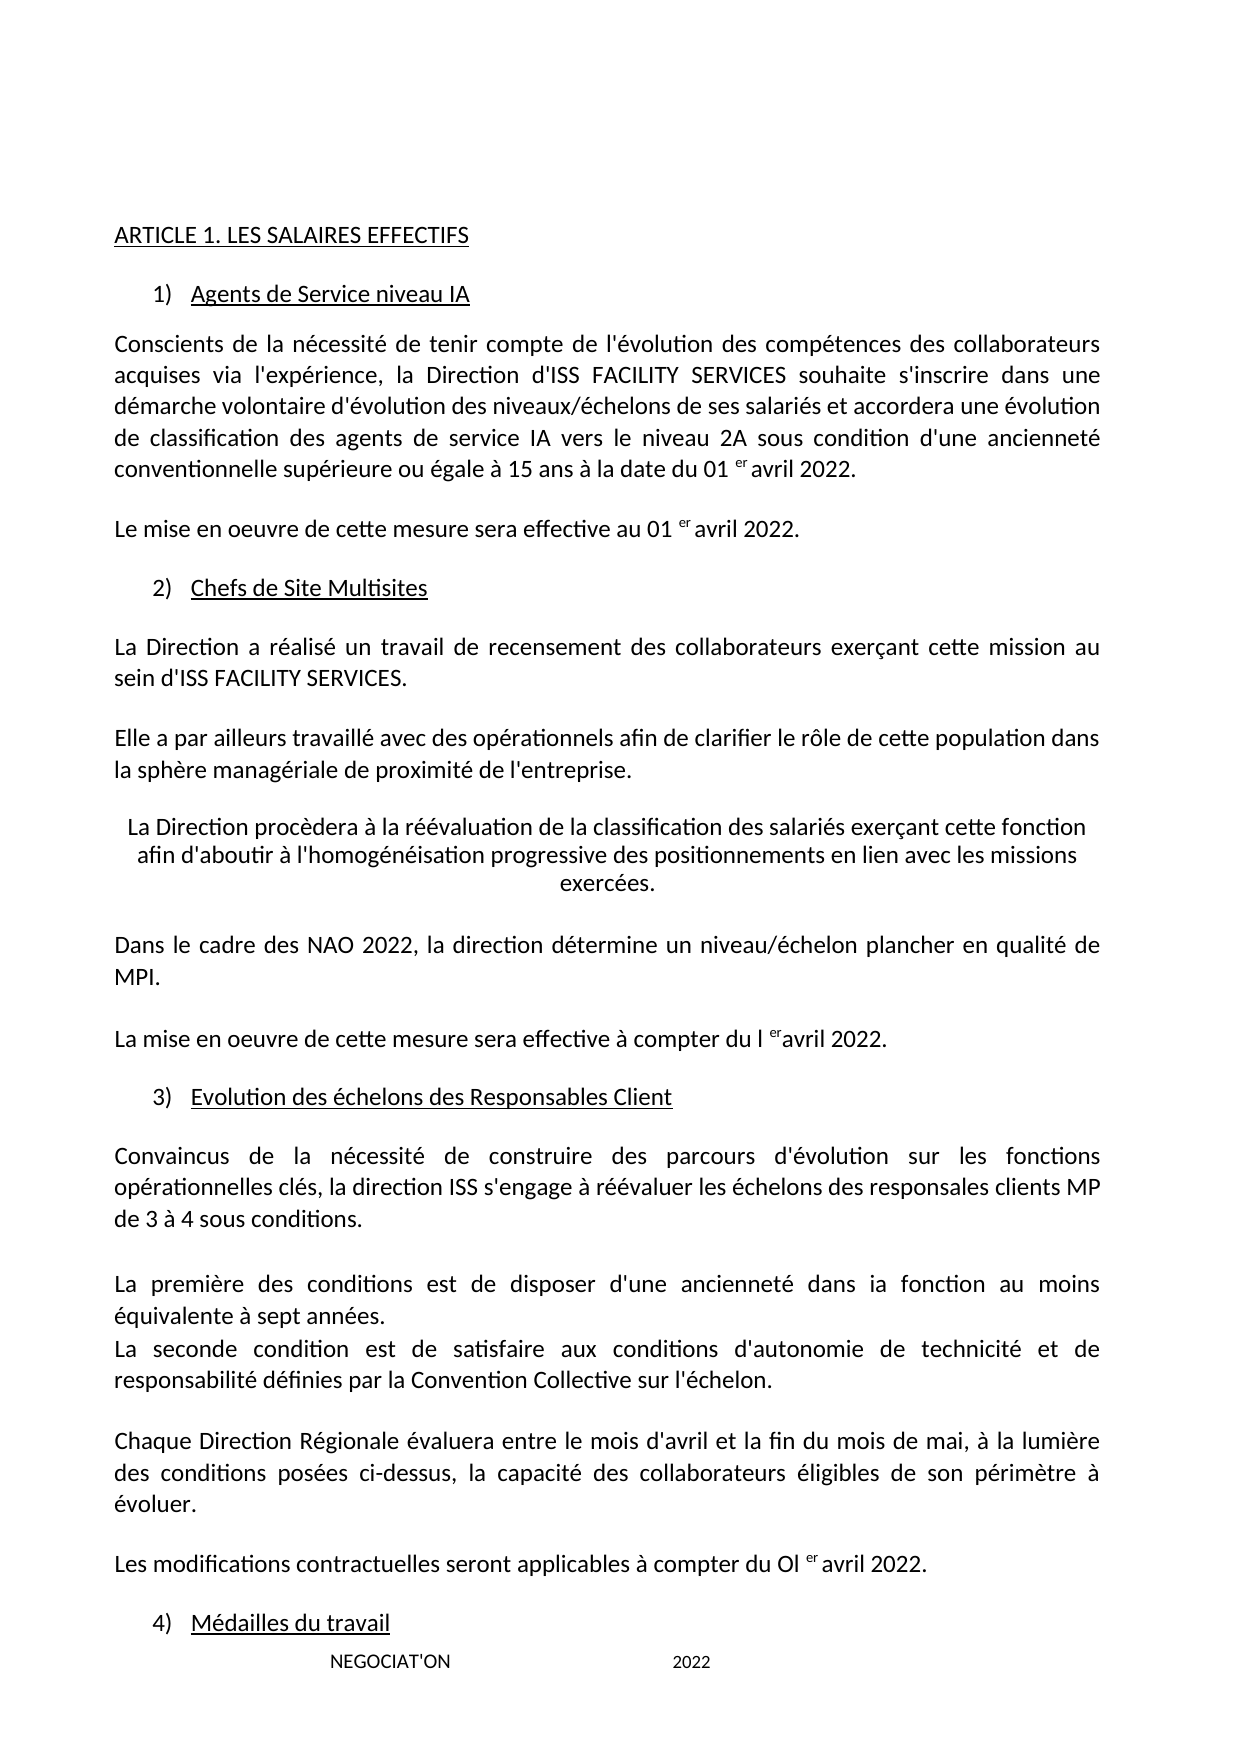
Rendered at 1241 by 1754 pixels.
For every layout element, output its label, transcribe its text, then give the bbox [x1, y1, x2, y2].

text Chaque Direction Régionale évaluera entre le mois d'avril et la fin du mois de mai, à la lumière des conditions posées ci-dessus, la capacité des collaborateurs éligibles de son périmètre à évoluer. [114, 1425, 1102, 1518]
text Dans le cadre des NAO 2022, la direction détermine un niveau/échelon plancher en qualité de MPI. [114, 929, 1102, 991]
text Les modifications contractuelles seront applicables à compter du Ol er avril 2022. [114, 1548, 1102, 1579]
list Agents de Service niveau IA [152, 278, 1103, 309]
text La Direction a réalisé un travail de recensement des collaborateurs exerçant cette mission au sein d'ISS FACILITY SERVICES. [114, 631, 1102, 692]
text La première des conditions est de disposer d'une ancienneté dans ia fonction au moins équivalente à sept années. [114, 1269, 1102, 1331]
text Conscients de la nécessité de tenir compte de l'évolution des compétences des collaborateurs acquises via l'expérience, la Direction d'ISS FACILITY SERVICES souhaite s'inscrire dans une démarche volontaire d'évolution des niveaux/échelons de ses salariés et accordera une évolution de classification des agents de service IA vers le niveau 2A sous condition d'une ancienneté conventionnelle supérieure ou égale à 15 ans à la date du 01 er avril 2022. [114, 328, 1102, 484]
list Médailles du travail [152, 1607, 1103, 1637]
text La seconde condition est de satisfaire aux conditions d'autonomie de technicité et de responsabilité définies par la Convention Collective sur l'échelon. [114, 1333, 1102, 1395]
text Le mise en oeuvre de cette mesure sera effective au 01 er avril 2022. [114, 513, 1102, 543]
list Evolution des échelons des Responsables Client [152, 1081, 1103, 1112]
text La Direction procèdera à la réévaluation de la classification des salariés exerçant cette fonction afin d'aboutir à l'homogénéisation progressive des positionnements en lien avec les missions exercées. [112, 813, 1103, 897]
list Chefs de Site Multisites [152, 572, 1103, 602]
text ARTICLE 1. LES SALAIRES EFFECTIFS [114, 219, 1103, 250]
text Convaincus de la nécessité de construire des parcours d'évolution sur les fonctions opérationnelles clés, la direction ISS s'engage à réévaluer les échelons des responsales clients MP de 3 à 4 sous conditions. [114, 1140, 1102, 1233]
text La mise en oeuvre de cette mesure sera effective à compter du l eravril 2022. [114, 1023, 1102, 1053]
text Elle a par ailleurs travaillé avec des opérationnels afin de clarifier le rôle de cette population dans la sphère managériale de proximité de l'entreprise. [114, 722, 1102, 784]
